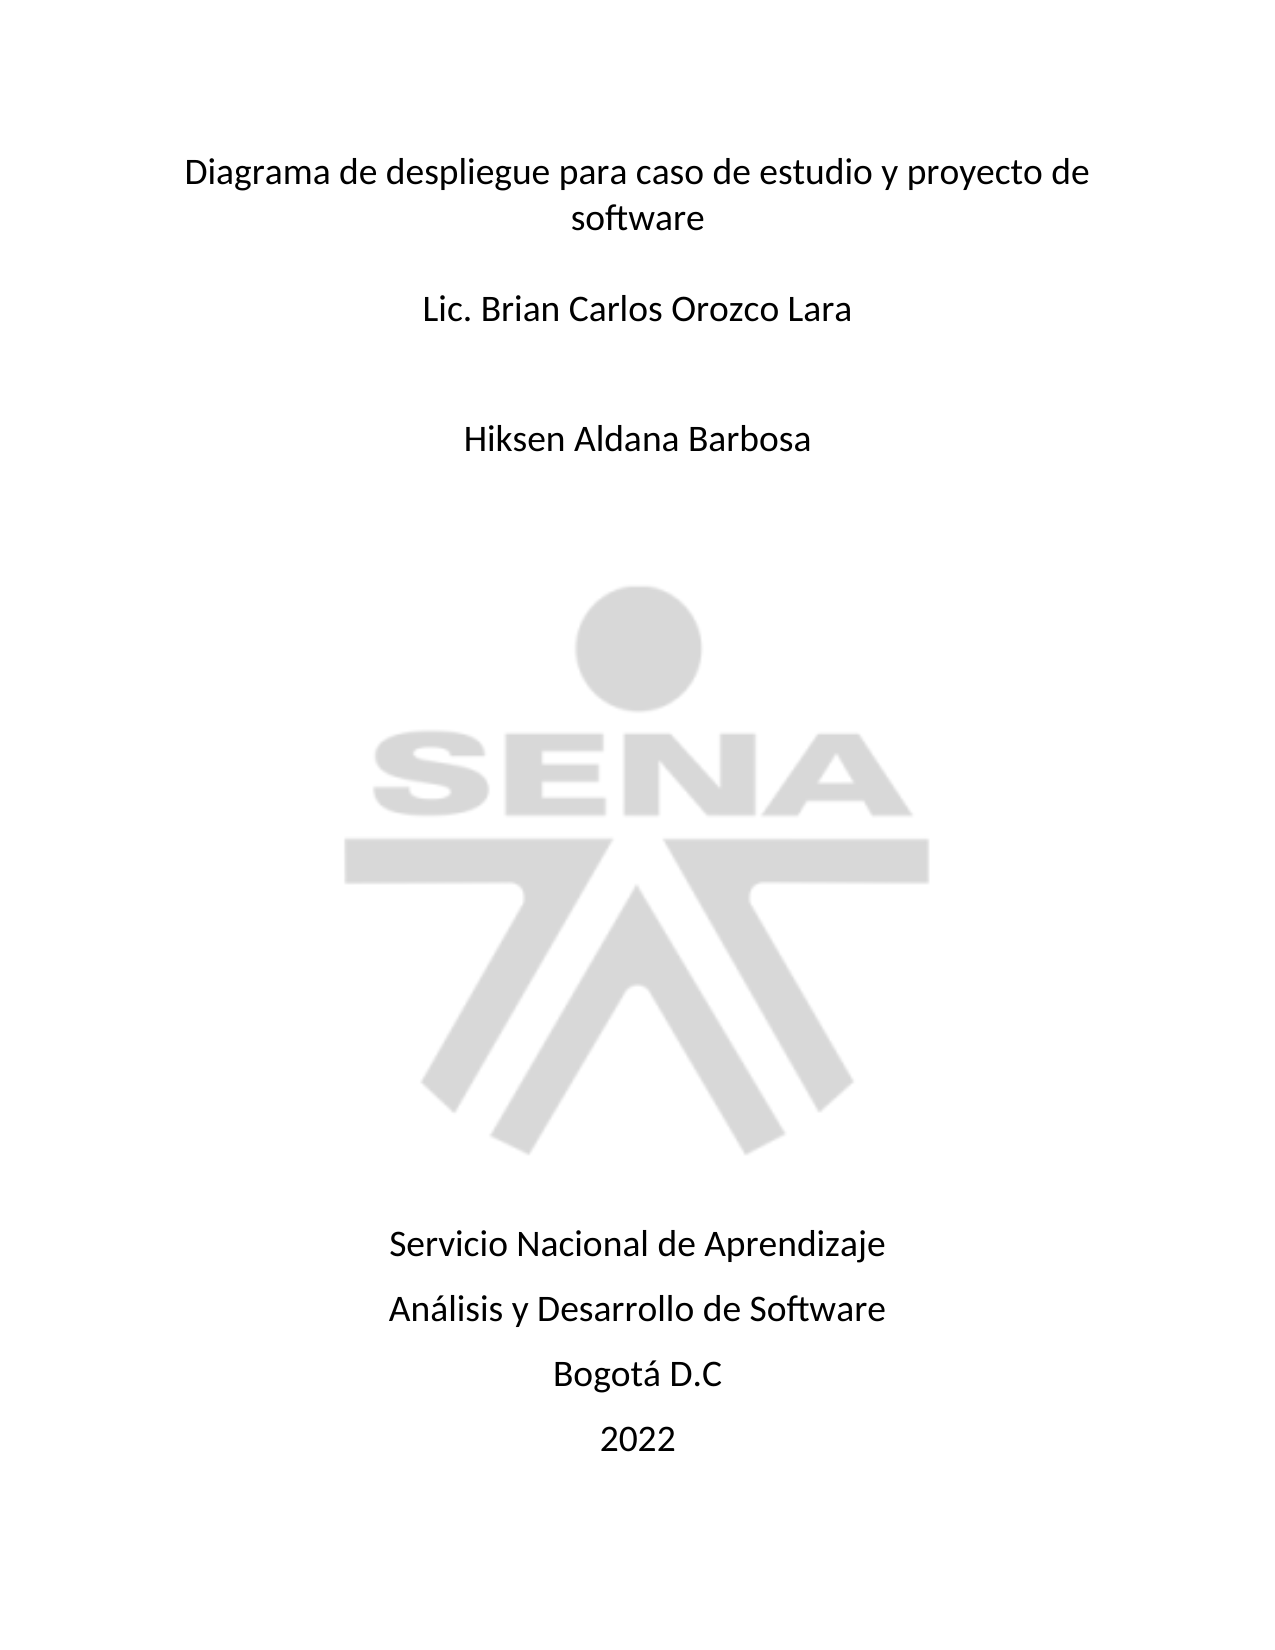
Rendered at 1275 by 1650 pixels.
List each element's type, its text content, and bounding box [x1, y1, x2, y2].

text Lic. Brian Carlos Orozco Lara [177, 285, 1098, 331]
text Servicio Nacional de Aprendizaje [177, 1220, 1098, 1266]
text Análisis y Desarrollo de Software [177, 1285, 1098, 1331]
text Diagrama de despliegue para caso de estudio y proyecto de software [177, 148, 1098, 239]
text Hiksen Aldana Barbosa [177, 415, 1098, 461]
text Bogotá D.C [177, 1350, 1098, 1396]
text 2022 [177, 1415, 1098, 1461]
